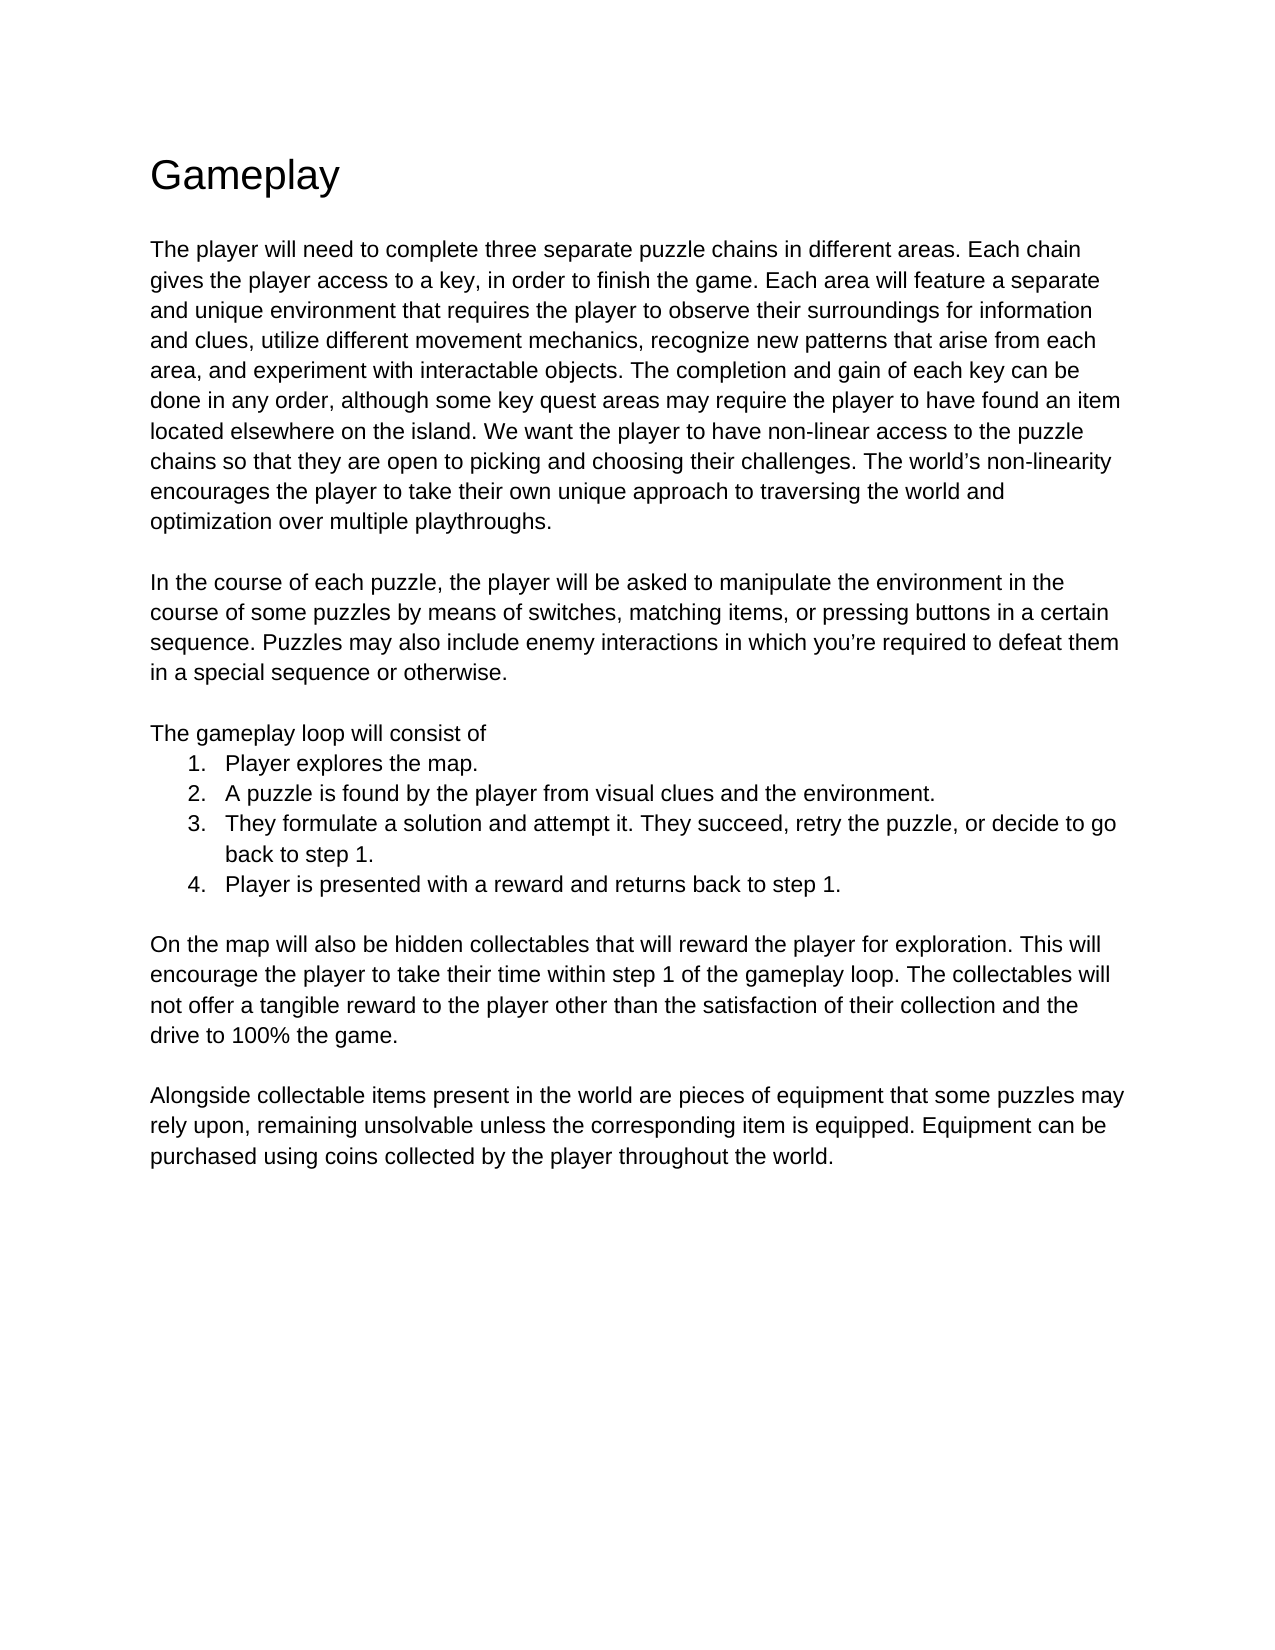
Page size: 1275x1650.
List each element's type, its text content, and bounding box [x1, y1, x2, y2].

text On the map will also be hidden collectables that will reward the player for exploration. This will encourage the player to take their time within step 1 of the gameplay loop. The collectables will not offer a tangible reward to the player other than the satisfaction of their collection and the drive to 100% the game. [150, 931, 1125, 1048]
list They formulate a solution and attempt it. They succeed, retry the puzzle, or decide to go back to step 1. [187, 810, 1125, 867]
text In the course of each puzzle, the player will be asked to manipulate the environment in the course of some puzzles by means of switches, matching items, or pressing buttons in a certain sequence. Puzzles may also include enemy interactions in which you’re required to defeat them in a special sequence or otherwise. [150, 569, 1125, 686]
text The gameplay loop will consist of [150, 720, 1125, 746]
subtitle Gameplay [150, 150, 1125, 198]
text The player will need to complete three separate puzzle chains in different areas. Each chain gives the player access to a key, in order to finish the game. Each area will feature a separate and unique environment that requires the player to observe their surroundings for information and clues, utilize different movement mechanics, recognize new patterns that arise from each area, and experiment with interactable objects. The completion and gain of each key can be done in any order, although some key quest areas may require the player to have found an item located elsewhere on the island. We want the player to have non-linear access to the puzzle chains so that they are open to picking and choosing their challenges. The world’s non-linearity encourages the player to take their own unique approach to traversing the world and optimization over multiple playthroughs. [150, 236, 1125, 535]
list A puzzle is found by the player from visual clues and the environment. [187, 780, 1125, 807]
list Player is presented with a reward and returns back to step 1. [187, 871, 1125, 897]
text Alongside collectable items present in the world are pieces of equipment that some puzzles may rely upon, remaining unsolvable unless the corresponding item is equipped. Equipment can be purchased using coins collected by the player throughout the world. [150, 1082, 1125, 1169]
list Player explores the map. [187, 750, 1125, 776]
